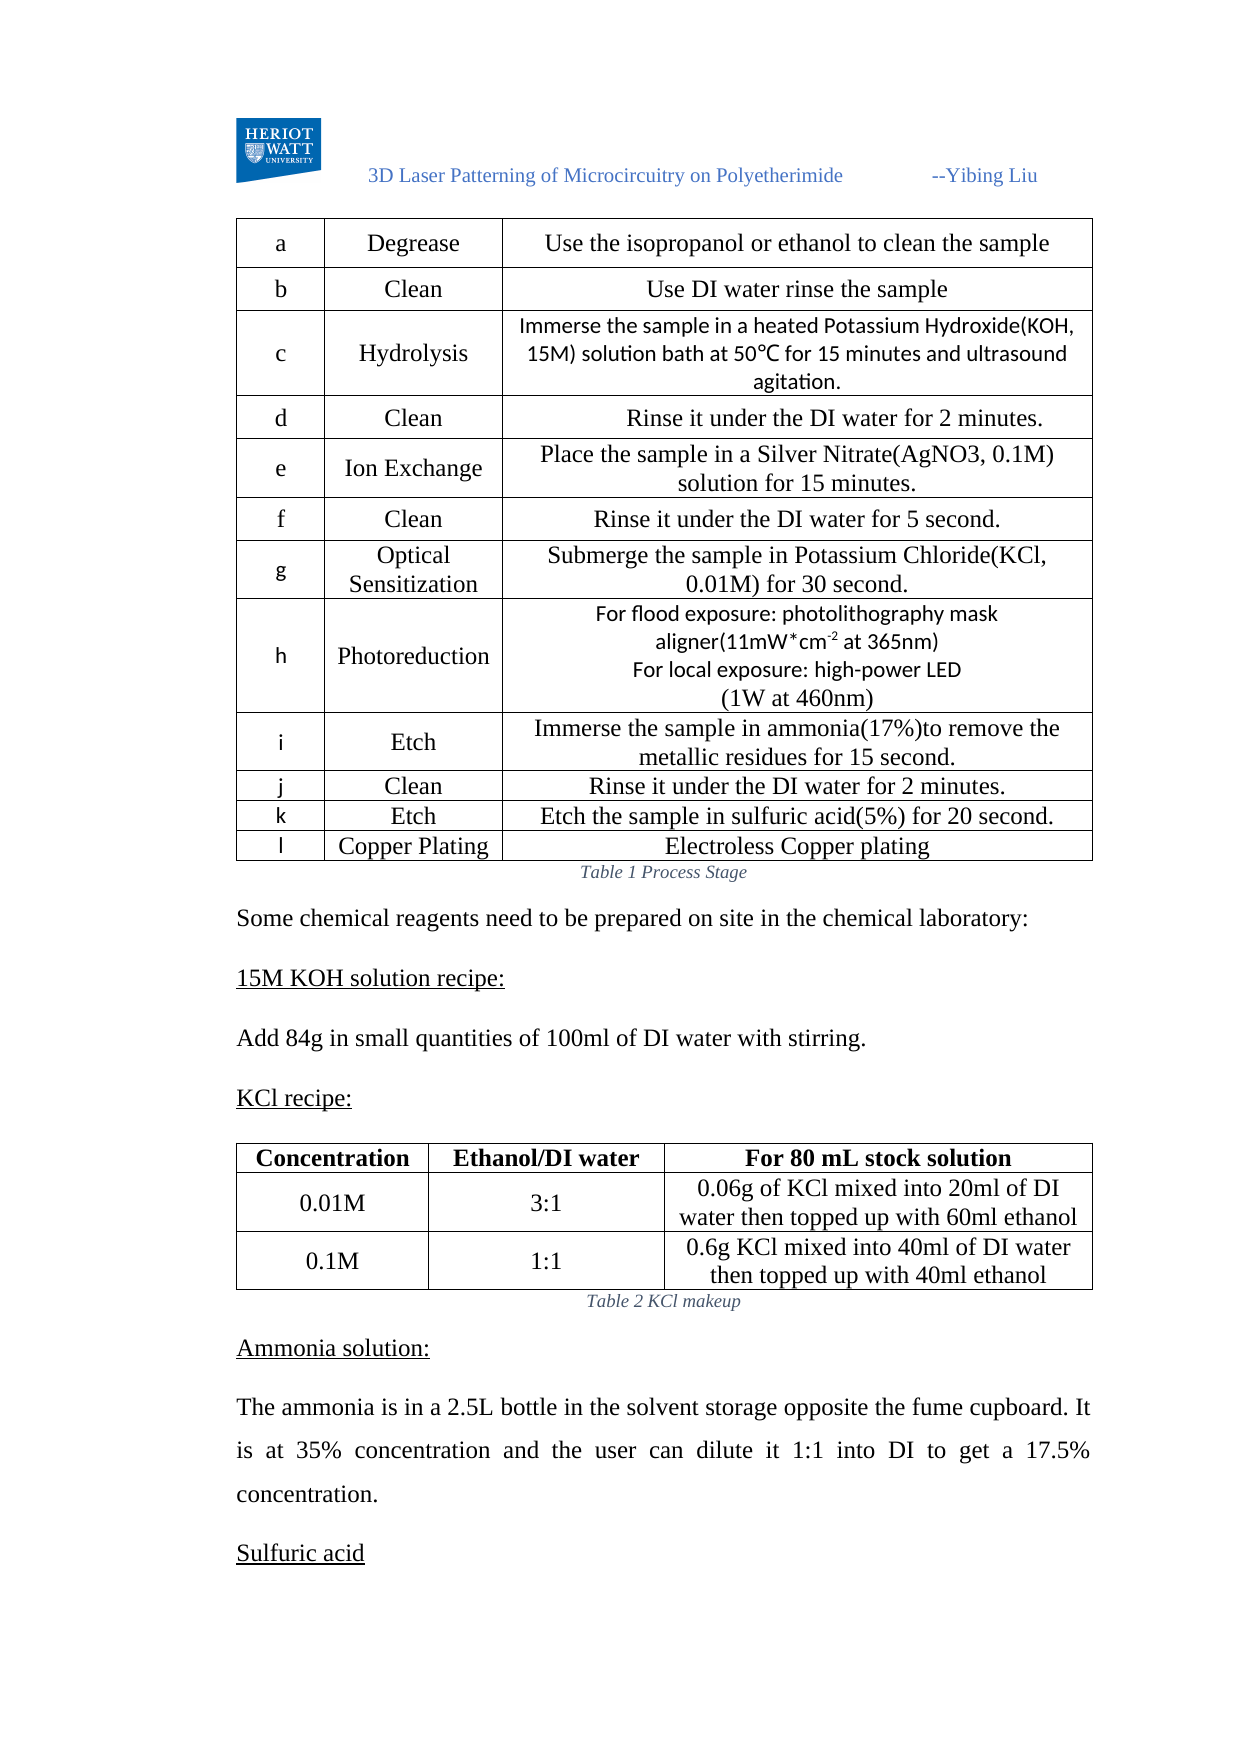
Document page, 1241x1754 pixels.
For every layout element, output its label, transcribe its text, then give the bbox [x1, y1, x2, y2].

table_cell d [237, 396, 324, 438]
table_cell Place the sample in a Silver Nitrate(AgNO3, 0.1M) solution for 15 minutes. [503, 439, 1092, 497]
table_cell Optical Sensitization [325, 541, 502, 598]
table_header For 80 mL stock solution [665, 1144, 1092, 1172]
table_cell For flood exposure: photolithography mask aligner(11mW*cm-2 at 365nm) For local exposure: high-power LED (1W at 460nm) [503, 599, 1092, 712]
table_cell Rinse it under the DI water for 2 minutes. [503, 396, 1092, 438]
table_cell b [237, 268, 324, 310]
table_header Concentration [237, 1144, 428, 1172]
table_cell Clean [325, 771, 502, 800]
table_cell 0.01M [237, 1173, 428, 1231]
table_cell 0.6g KCl mixed into 40ml of DI water then topped up with 40ml ethanol [665, 1232, 1092, 1289]
table_cell i [237, 713, 324, 770]
table_cell Clean [325, 498, 502, 539]
text Sulfuric acid [236, 1538, 1092, 1567]
table_cell 0.1M [237, 1232, 428, 1289]
table_cell Clean [325, 396, 502, 438]
table_cell k [237, 801, 324, 830]
table_cell Electroless Copper plating [503, 831, 1092, 860]
text Ammonia solution: [236, 1333, 1092, 1361]
table_cell j [237, 771, 324, 800]
text KCl recipe: [236, 1083, 1092, 1111]
table_cell Immerse the sample in ammonia(17%)to remove the metallic residues for 15 second. [503, 713, 1092, 770]
table_header a [237, 219, 324, 267]
table_cell Etch the sample in sulfuric acid(5%) for 20 second. [503, 801, 1092, 830]
text The ammonia is in a 2.5L bottle in the solvent storage opposite the fume cupboard. It is at 35% concentration and the user can dilute it 1:1 into DI to get a 17.5% concentration. [236, 1392, 1092, 1507]
table_header Use the isopropanol or ethanol to clean the sample [503, 219, 1092, 267]
table_cell h [237, 599, 324, 712]
table_cell Etch [325, 801, 502, 830]
table_cell c [237, 311, 324, 395]
table_cell f [237, 498, 324, 539]
table_cell Immerse the sample in a heated Potassium Hydroxide(KOH, 15M) solution bath at 50℃ for 15 minutes and ultrasound agitation. [503, 311, 1092, 395]
table_cell 0.06g of KCl mixed into 20ml of DI water then topped up with 60ml ethanol [665, 1173, 1092, 1231]
table_cell e [237, 439, 324, 497]
text Some chemical reagents need to be prepared on site in the chemical laboratory: [236, 903, 1092, 932]
table_cell Rinse it under the DI water for 2 minutes. [503, 771, 1092, 800]
table_cell g [237, 541, 324, 598]
picture [236, 118, 322, 183]
table_header Degrease [325, 219, 502, 267]
table_cell Clean [325, 268, 502, 310]
table_cell 1:1 [429, 1232, 664, 1289]
table_cell l [237, 831, 324, 860]
table_header Ethanol/DI water [429, 1144, 664, 1172]
table_cell Hydrolysis [325, 311, 502, 395]
table_cell Submerge the sample in Potassium Chloride(KCl, 0.01M) for 30 second. [503, 541, 1092, 598]
table_cell Photoreduction [325, 599, 502, 712]
table_cell Copper Plating [325, 831, 502, 860]
table_cell Ion Exchange [325, 439, 502, 497]
table_cell Etch [325, 713, 502, 770]
text 15M KOH solution recipe: [236, 963, 1092, 992]
table_cell 3:1 [429, 1173, 664, 1231]
text Add 84g in small quantities of 100ml of DI water with stirring. [236, 1023, 1092, 1052]
table_cell Use DI water rinse the sample [503, 268, 1092, 310]
table_cell Rinse it under the DI water for 5 second. [503, 498, 1092, 539]
